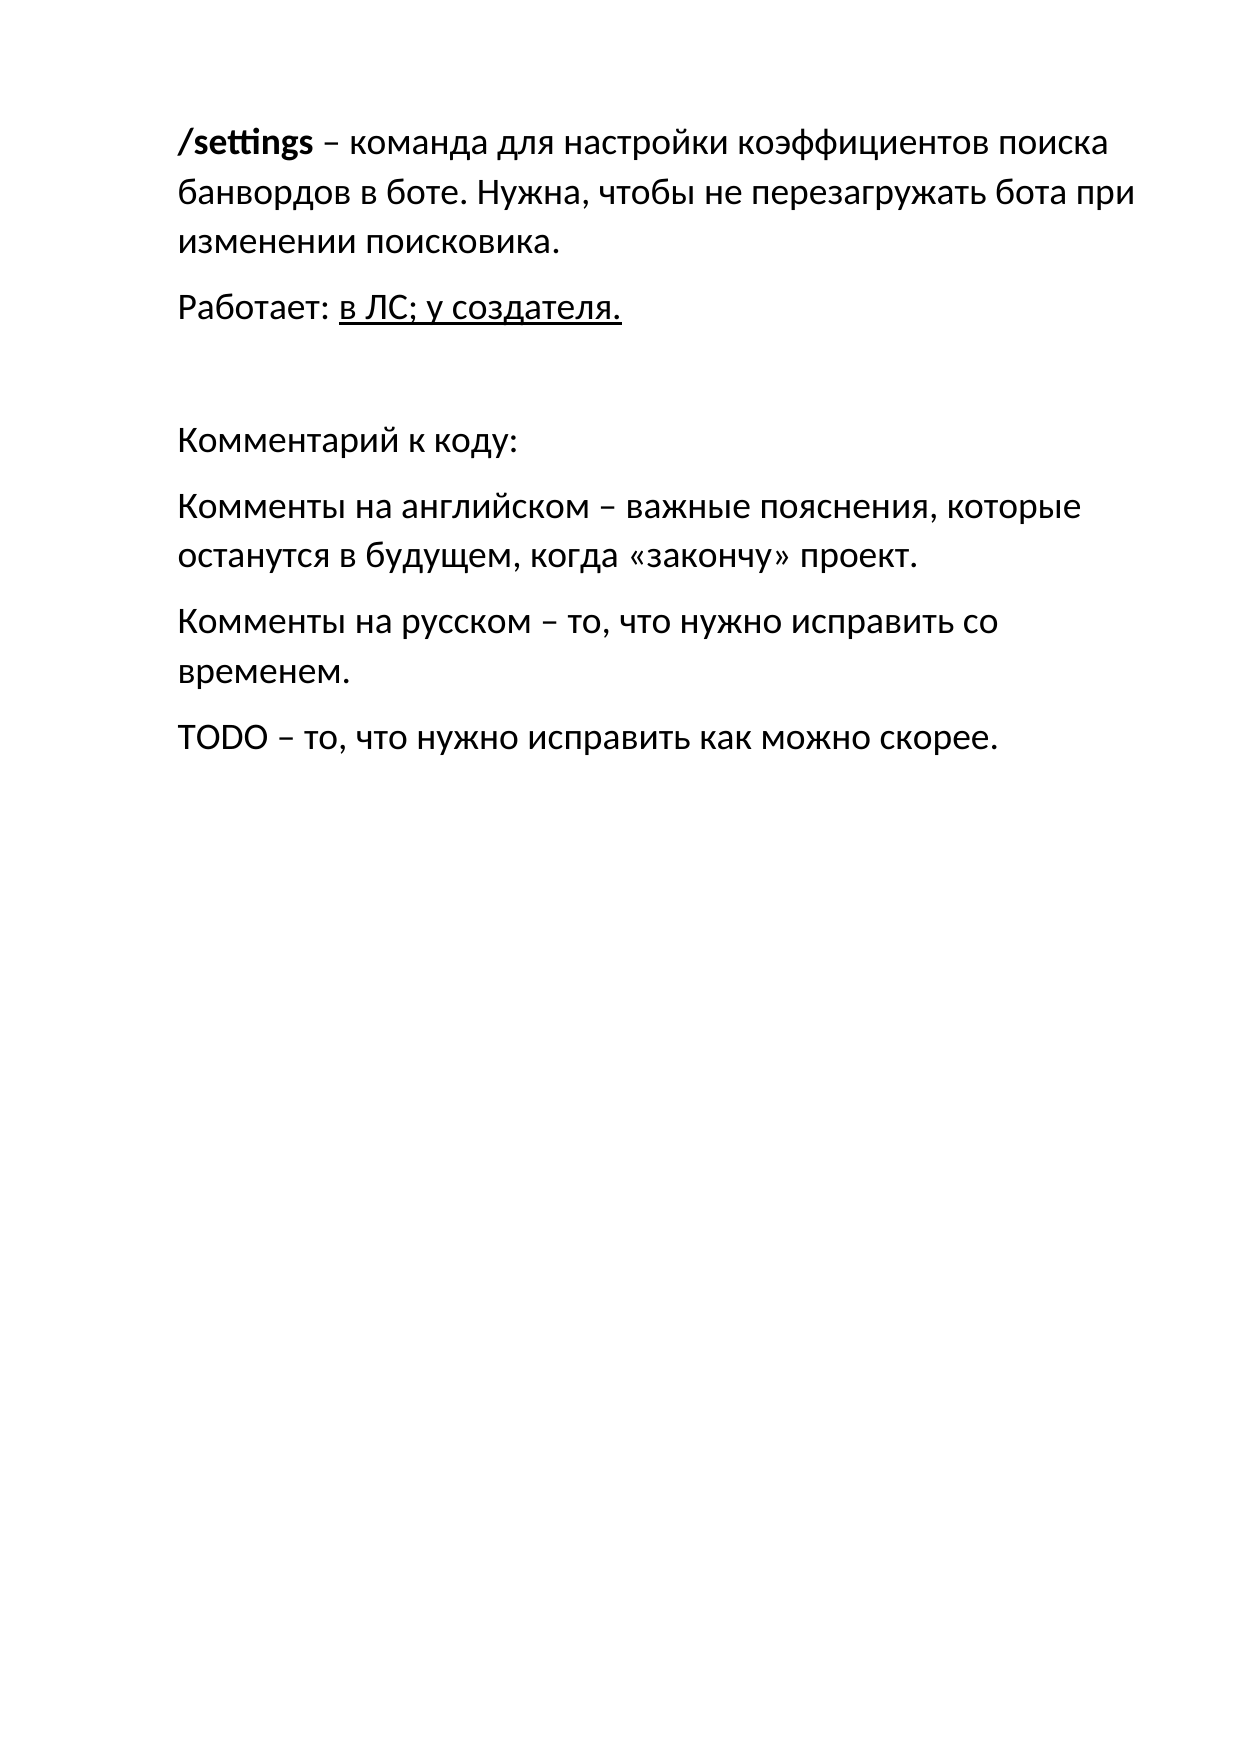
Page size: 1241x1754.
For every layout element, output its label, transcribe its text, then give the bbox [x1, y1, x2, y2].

text TODO – то, что нужно исправить как можно скорее. [177, 713, 1152, 759]
text Комментарий к коду: [177, 416, 1152, 461]
text /settings – команда для настройки коэффициентов поиска банвордов в боте. Нужна, чтобы не перезагружать бота при изменении поисковика. [177, 118, 1152, 263]
text Работает: в ЛС; у создателя. [177, 283, 1152, 329]
text Комменты на английском – важные пояснения, которые останутся в будущем, когда «закончу» проект. [177, 482, 1152, 577]
text Комменты на русском – то, что нужно исправить со временем. [177, 597, 1152, 693]
